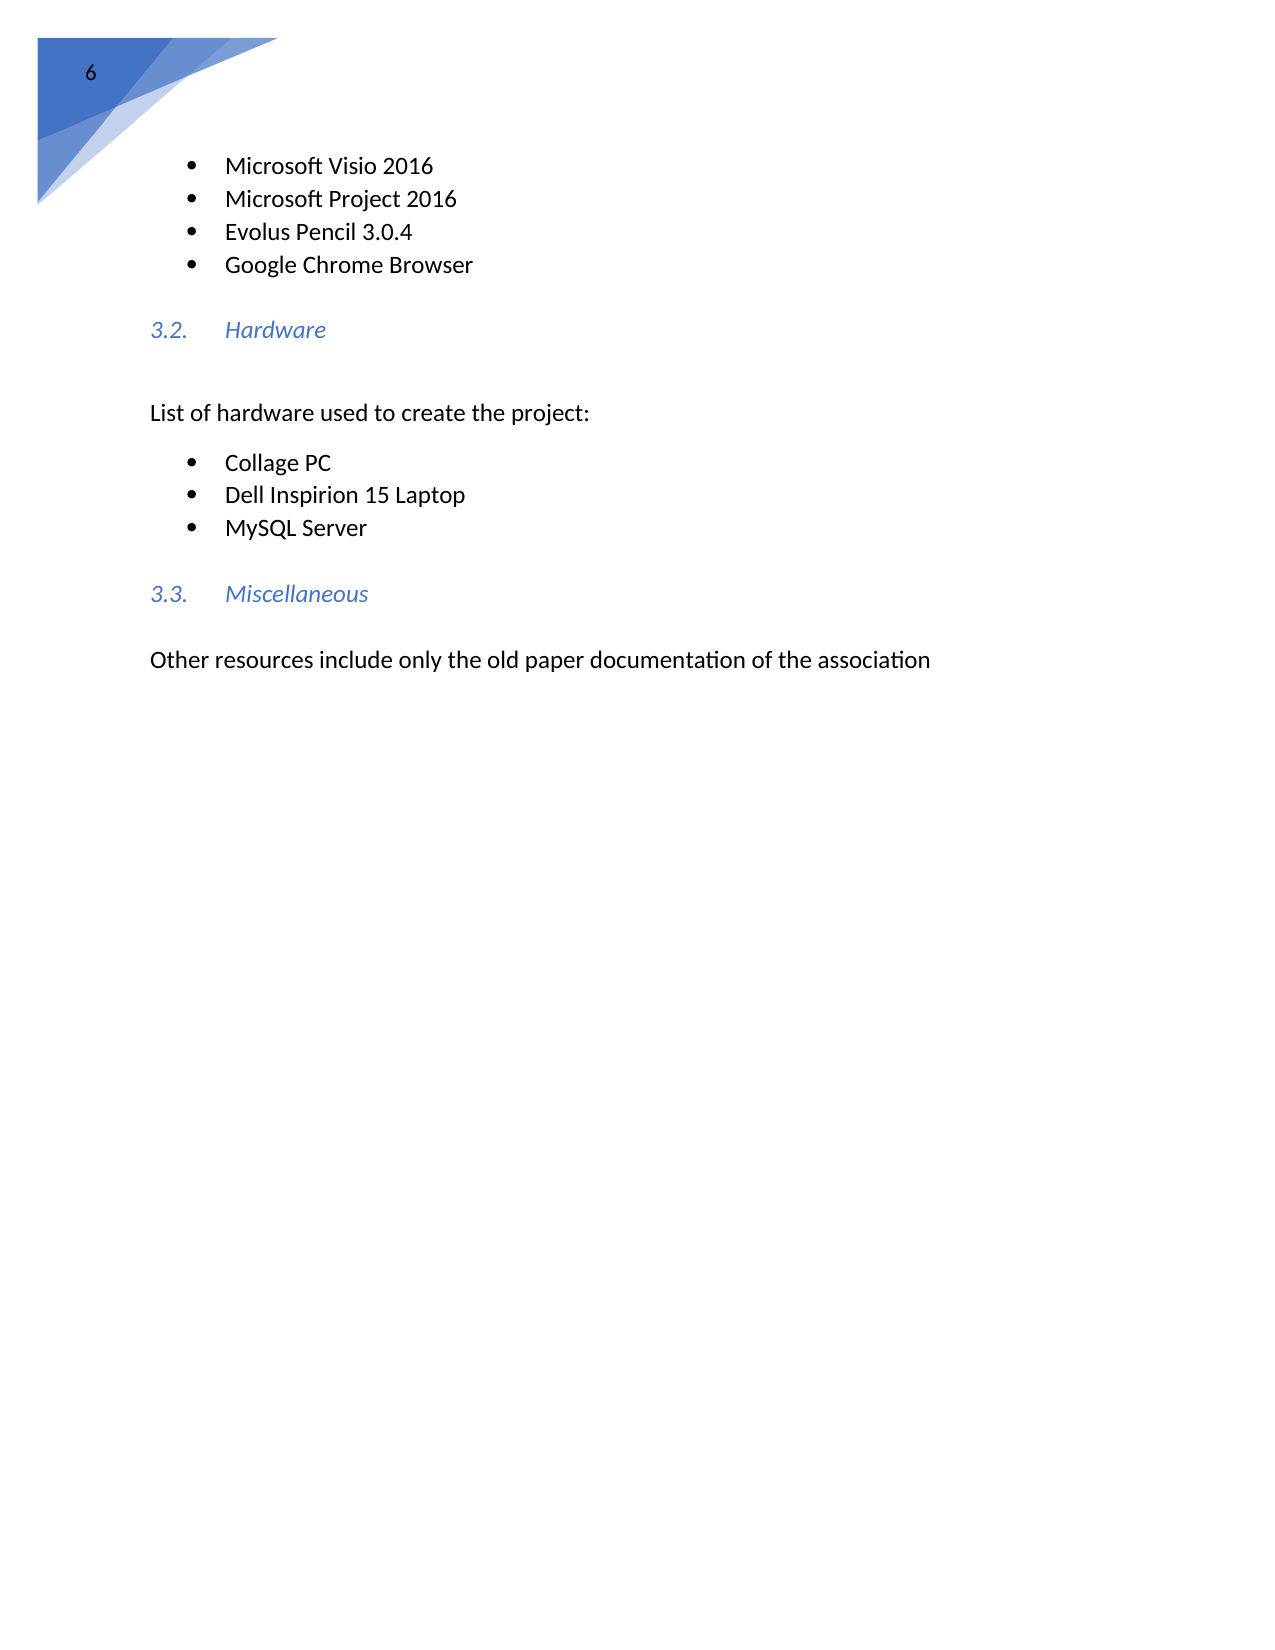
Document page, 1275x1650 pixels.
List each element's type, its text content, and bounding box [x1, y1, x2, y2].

list Hardware [150, 314, 1125, 345]
list Google Chrome Browser [187, 249, 1125, 279]
list Microsoft Visio 2016 [187, 150, 1125, 181]
list Microsoft Project 2016 [187, 183, 1125, 213]
picture [37, 37, 279, 206]
list MySQL Server [187, 512, 1125, 543]
list Dell Inspirion 15 Laptop [187, 479, 1125, 510]
list Collage PC [187, 447, 1125, 477]
text List of hardware used to create the project: [150, 397, 1125, 428]
list Other resources include only the old paper documentation of the association [150, 644, 1125, 675]
list Miscellaneous [150, 578, 1125, 609]
list Evolus Pencil 3.0.4 [187, 216, 1125, 246]
